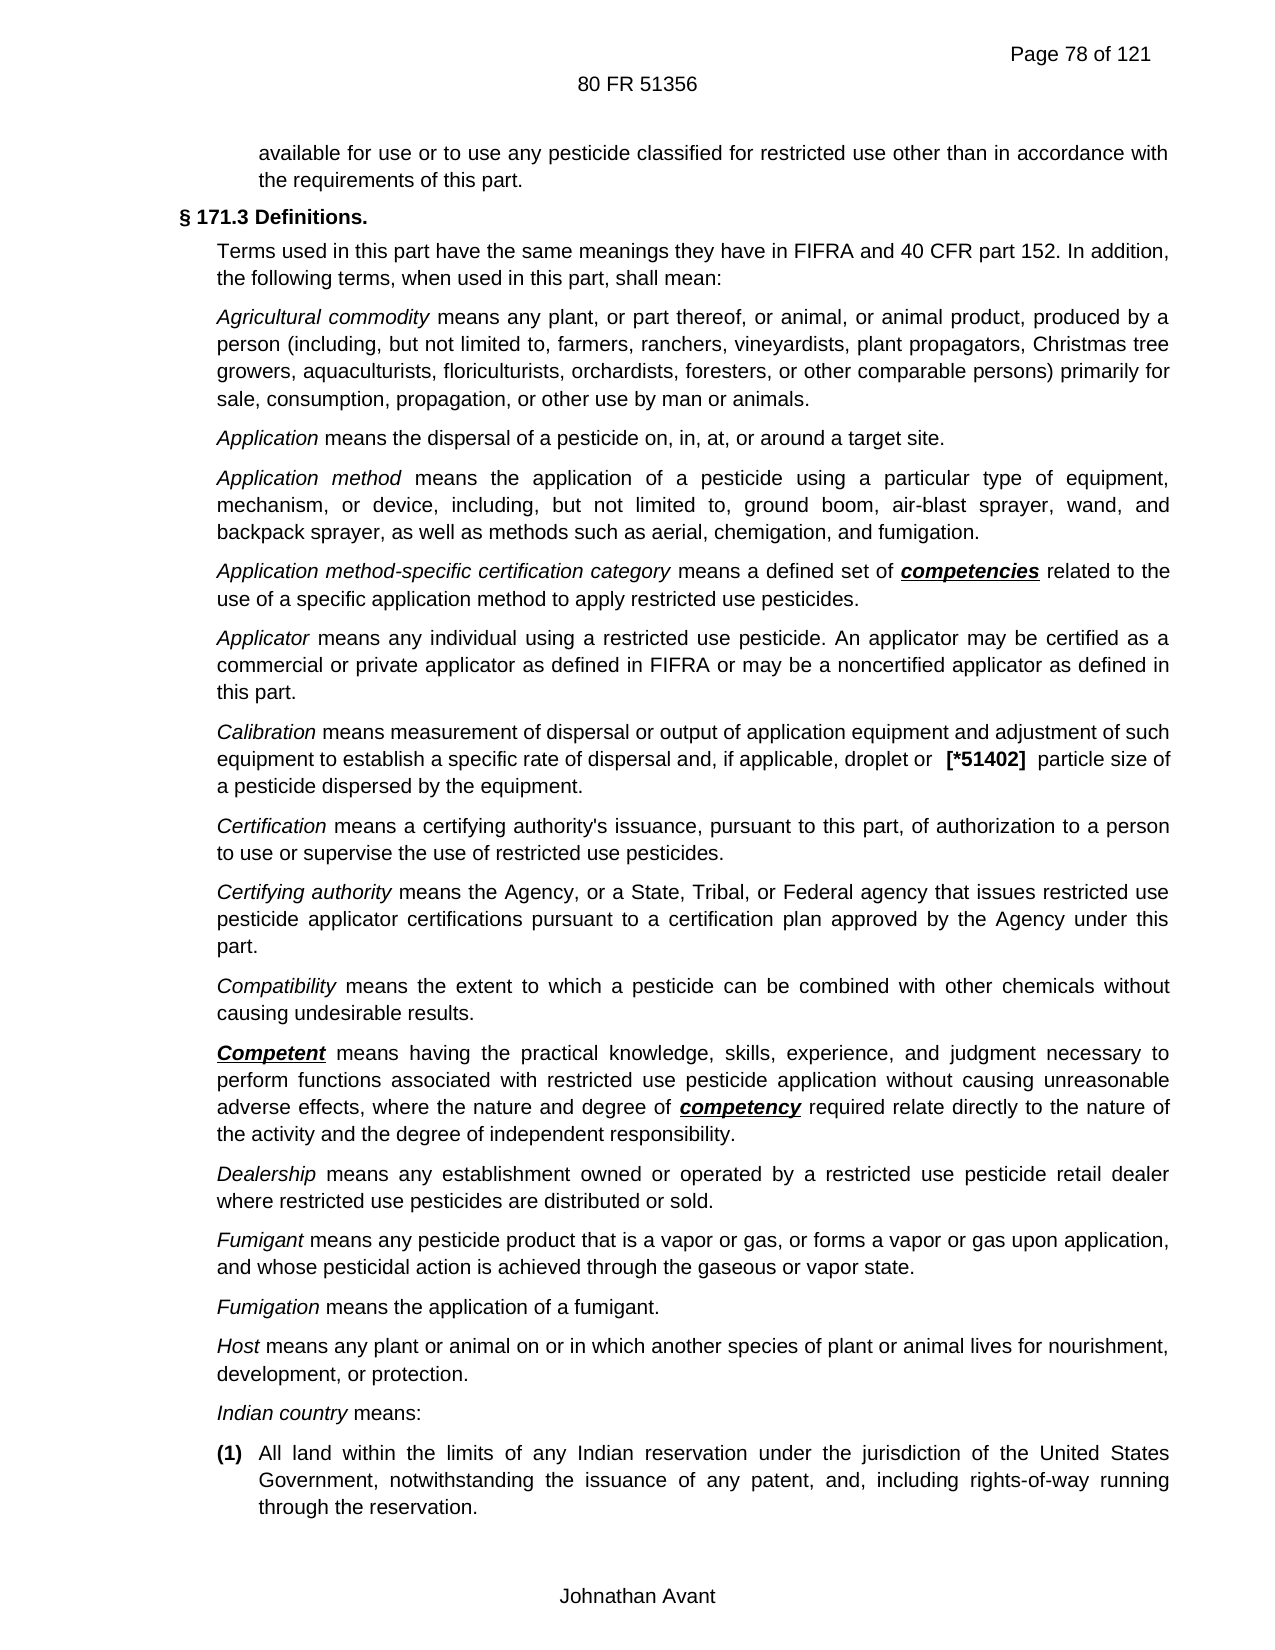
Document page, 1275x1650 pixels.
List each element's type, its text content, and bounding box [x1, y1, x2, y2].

text Application means the dispersal of a pesticide on, in, at, or around a target site. [217, 423, 1171, 450]
text Terms used in this part have the same meanings they have in FIFRA and 40 CFR part 152. In addition, the following terms, when used in this part, shall mean: [217, 235, 1171, 289]
text Fumigant means any pesticide product that is a vapor or gas, or forms a vapor or gas upon application, and whose pesticidal action is achieved through the gaseous or vapor state. [217, 1225, 1171, 1279]
text Certification means a certifying authority's issuance, pursuant to this part, of authorization to a person to use or supervise the use of restricted use pesticides. [217, 810, 1171, 864]
text Compatibility means the extent to which a pesticide can be combined with other chemicals without causing undesirable results. [217, 971, 1171, 1025]
text Applicator means any individual using a restricted use pesticide. An applicator may be certified as a commercial or private applicator as defined in FIFRA or may be a noncertified applicator as defined in this part. [217, 623, 1171, 704]
list All land within the limits of any Indian reservation under the jurisdiction of the United States Government, notwithstanding the issuance of any patent, and, including rights-of-way running through the reservation. [217, 1437, 1171, 1519]
text Calibration means measurement of dispersal or output of application equipment and adjustment of such equipment to establish a specific rate of dispersal and, if applicable, droplet or [*51402] particle size of a pesticide dispersed by the equipment. [217, 717, 1171, 798]
text Competent means having the practical knowledge, skills, experience, and judgment necessary to perform functions associated with restricted use pesticide application without causing unreasonable adverse effects, where the nature and degree of competency required relate directly to the nature of the activity and the degree of independent responsibility. [217, 1037, 1171, 1146]
text Agricultural commodity means any plant, or part thereof, or animal, or animal product, produced by a person (including, but not limited to, farmers, ranchers, vineyardists, plant propagators, Christmas tree growers, aquaculturists, floriculturists, orchardists, foresters, or other comparable persons) primarily for sale, consumption, propagation, or other use by man or animals. [217, 302, 1171, 410]
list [217, 137, 1171, 192]
text Fumigation means the application of a fumigant. [217, 1292, 1171, 1319]
text Indian country means: [217, 1398, 1171, 1425]
text Application method-specific certification category means a defined set of competencies related to the use of a specific application method to apply restricted use pesticides. [217, 556, 1171, 610]
text Dealership means any establishment owned or operated by a restricted use pesticide retail dealer where restricted use pesticides are distributed or sold. [217, 1158, 1171, 1212]
text Application method means the application of a pesticide using a particular type of equipment, mechanism, or device, including, but not limited to, ground boom, air-blast sprayer, wand, and backpack sprayer, as well as methods such as aerial, chemigation, and fumigation. [217, 462, 1171, 544]
text Certifying authority means the Agency, or a State, Tribal, or Federal agency that issues restricted use pesticide applicator certifications pursuant to a certification plan approved by the Agency under this part. [217, 877, 1171, 958]
text Host means any plant or animal on or in which another species of plant or animal lives for nourishment, development, or protection. [217, 1331, 1171, 1385]
